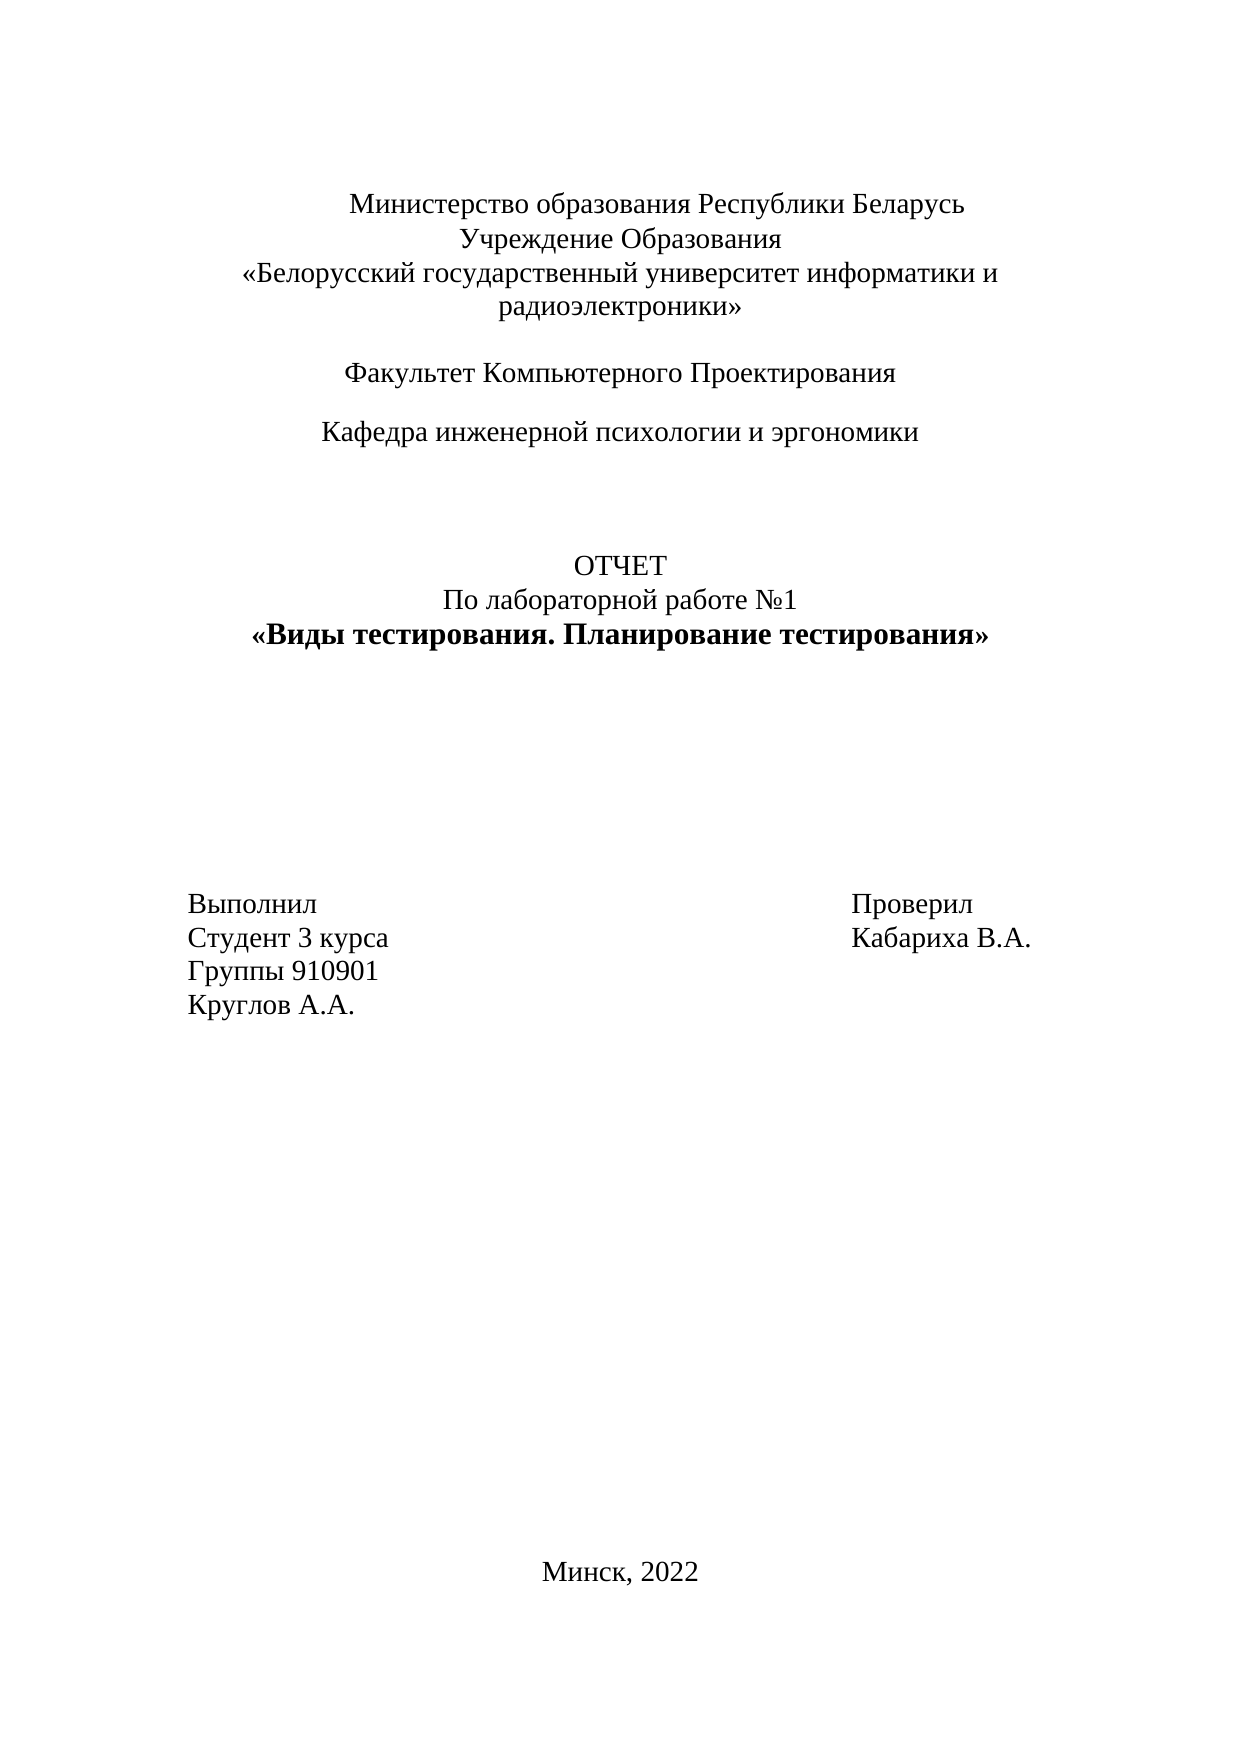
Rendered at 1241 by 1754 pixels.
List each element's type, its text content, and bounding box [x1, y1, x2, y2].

text ОТЧЕТ [187, 548, 1053, 582]
text Учреждение Образования [187, 221, 1053, 255]
text «Виды тестирования. Планирование тестирования» [187, 616, 1053, 652]
text По лабораторной работе №1 [187, 582, 1053, 616]
text Студент 3 курса Кабариха В.А. [187, 920, 1053, 953]
text Круглов А.А. [187, 987, 1053, 1021]
text Выполнил Проверил [187, 886, 1053, 920]
text «Белорусский государственный университет информатики и радиоэлектроники» [187, 255, 1053, 322]
text Министерство образования Республики Беларусь [187, 150, 1053, 221]
text Факультет Компьютерного Проектирования [187, 355, 1053, 389]
text Кафедра инженерной психологии и эргономики [187, 414, 1053, 448]
text Группы 910901 [187, 953, 1053, 987]
text Минск, 2022 [187, 1554, 1053, 1588]
